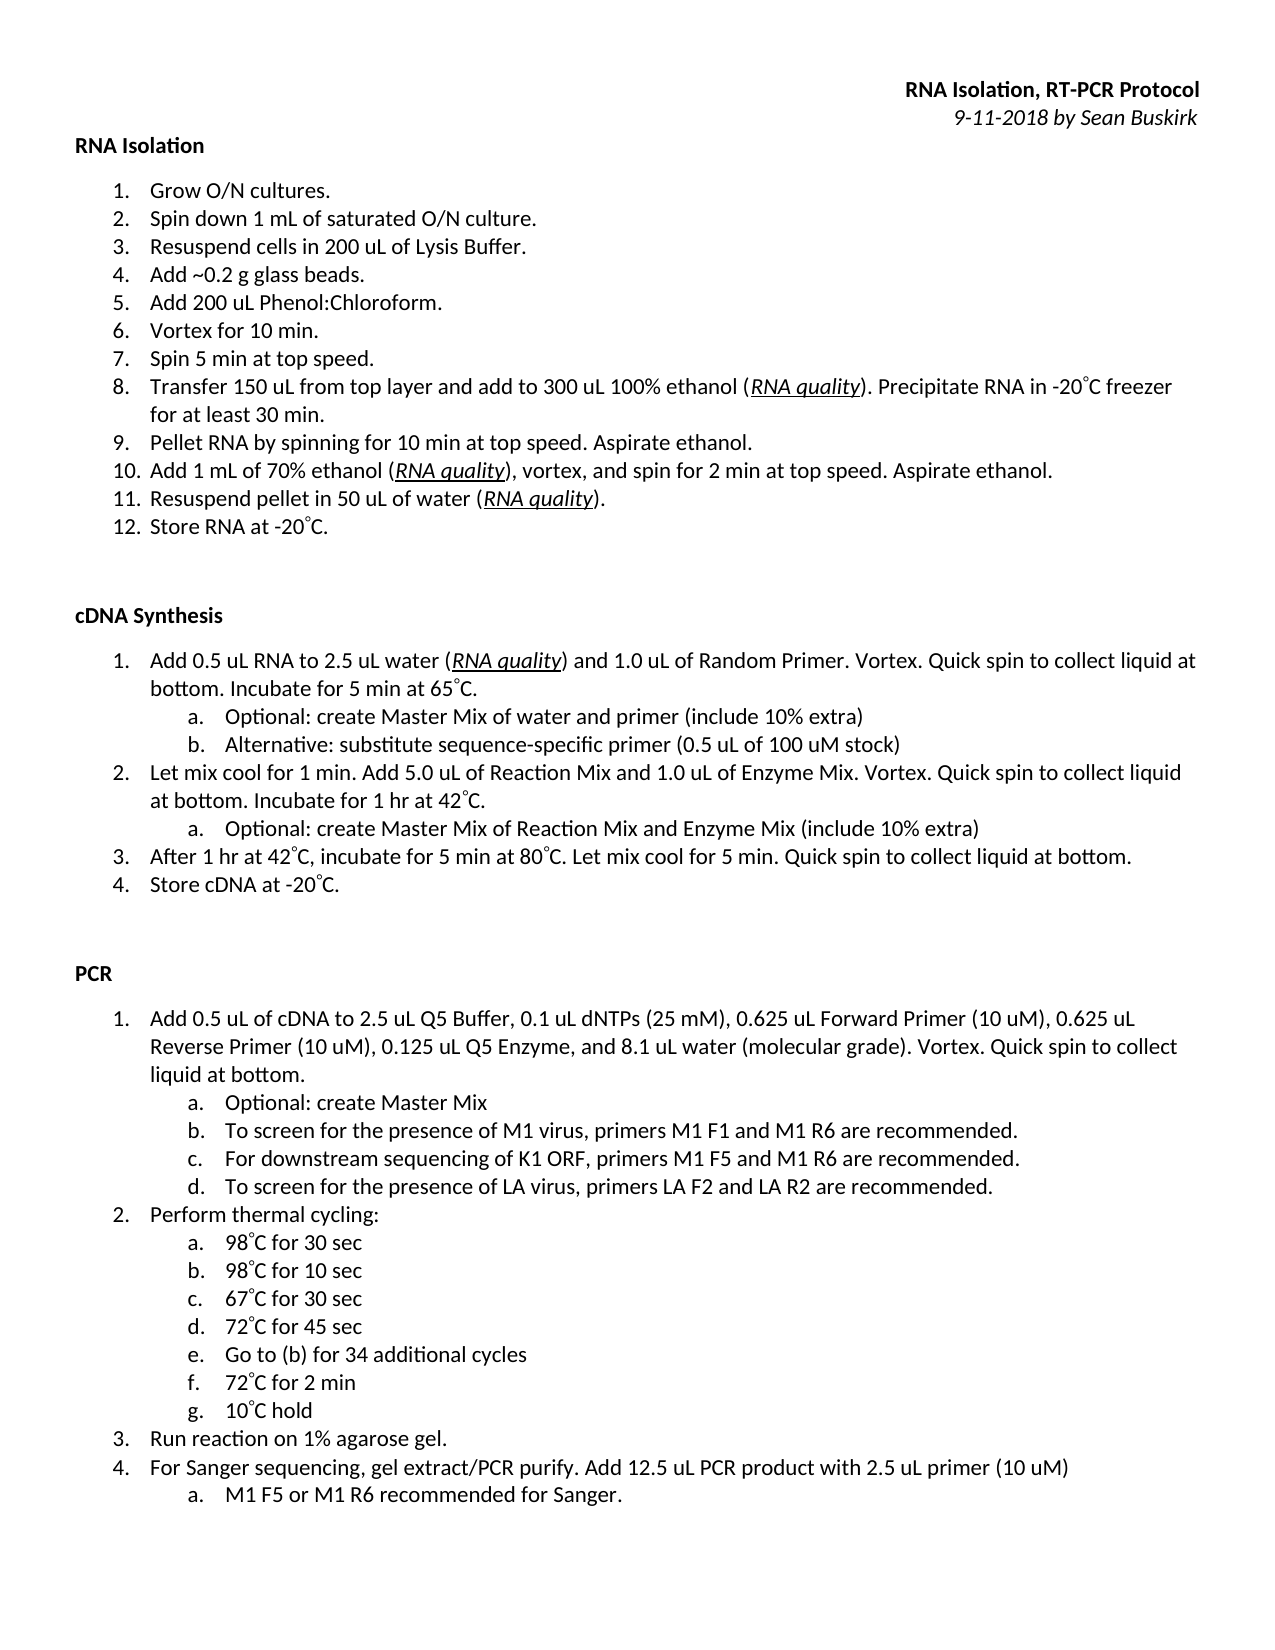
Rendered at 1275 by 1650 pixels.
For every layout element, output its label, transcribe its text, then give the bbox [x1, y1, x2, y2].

list Transfer 150 uL from top layer and add to 300 uL 100% ethanol (RNA quality). Precipitate RNA in -20C freezer for at least 30 min. [112, 372, 1200, 428]
list Optional: create Master Mix of Reaction Mix and Enzyme Mix (include 10% extra) [187, 814, 1200, 842]
list M1 F5 or M1 R6 recommended for Sanger. [187, 1481, 1200, 1509]
list 10C hold [187, 1397, 1200, 1424]
list Alternative: substitute sequence-specific primer (0.5 uL of 100 uM stock) [187, 730, 1200, 758]
list Add 0.5 uL RNA to 2.5 uL water (RNA quality) and 1.0 uL of Random Primer. Vortex. Quick spin to collect liquid at bottom. Incubate for 5 min at 65C. [112, 646, 1200, 702]
list For Sanger sequencing, gel extract/PCR purify. Add 12.5 uL PCR product with 2.5 uL primer (10 uM) [112, 1453, 1200, 1481]
list Go to (b) for 34 additional cycles [187, 1341, 1200, 1368]
list To screen for the presence of LA virus, primers LA F2 and LA R2 are recommended. [187, 1172, 1200, 1200]
list Optional: create Master Mix of water and primer (include 10% extra) [187, 702, 1200, 730]
list After 1 hr at 42C, incubate for 5 min at 80C. Let mix cool for 5 min. Quick spin to collect liquid at bottom. [112, 842, 1200, 870]
list Resuspend cells in 200 uL of Lysis Buffer. [112, 232, 1200, 260]
list Add 200 uL Phenol:Chloroform. [112, 288, 1200, 316]
list Perform thermal cycling: [112, 1200, 1200, 1228]
text RNA Isolation [75, 131, 1200, 159]
list To screen for the presence of M1 virus, primers M1 F1 and M1 R6 are recommended. [187, 1116, 1200, 1144]
list Pellet RNA by spinning for 10 min at top speed. Aspirate ethanol. [112, 428, 1200, 456]
list Spin down 1 mL of saturated O/N culture. [112, 204, 1200, 232]
list 72C for 45 sec [187, 1312, 1200, 1341]
list Optional: create Master Mix [187, 1088, 1200, 1116]
text PCR [75, 959, 1200, 988]
list 98C for 10 sec [187, 1256, 1200, 1284]
list For downstream sequencing of K1 ORF, primers M1 F5 and M1 R6 are recommended. [187, 1144, 1200, 1172]
list 67C for 30 sec [187, 1284, 1200, 1312]
list Run reaction on 1% agarose gel. [112, 1424, 1200, 1453]
list Store RNA at -20C. [112, 512, 1200, 540]
list Spin 5 min at top speed. [112, 344, 1200, 372]
list Resuspend pellet in 50 uL of water (RNA quality). [112, 484, 1200, 512]
list Store cDNA at -20C. [112, 870, 1200, 898]
list Let mix cool for 1 min. Add 5.0 uL of Reaction Mix and 1.0 uL of Enzyme Mix. Vortex. Quick spin to collect liquid at bottom. Incubate for 1 hr at 42C. [112, 758, 1200, 814]
list Add 0.5 uL of cDNA to 2.5 uL Q5 Buffer, 0.1 uL dNTPs (25 mM), 0.625 uL Forward Primer (10 uM), 0.625 uL Reverse Primer (10 uM), 0.125 uL Q5 Enzyme, and 8.1 uL water (molecular grade). Vortex. Quick spin to collect liquid at bottom. [112, 1004, 1200, 1088]
list Grow O/N cultures. [112, 176, 1200, 204]
text cDNA Synthesis [75, 601, 1200, 629]
list 72C for 2 min [187, 1368, 1200, 1397]
list Vortex for 10 min. [112, 316, 1200, 344]
list Add 1 mL of 70% ethanol (RNA quality), vortex, and spin for 2 min at top speed. Aspirate ethanol. [112, 456, 1200, 484]
list Add ~0.2 g glass beads. [112, 260, 1200, 288]
list 98C for 30 sec [187, 1228, 1200, 1256]
